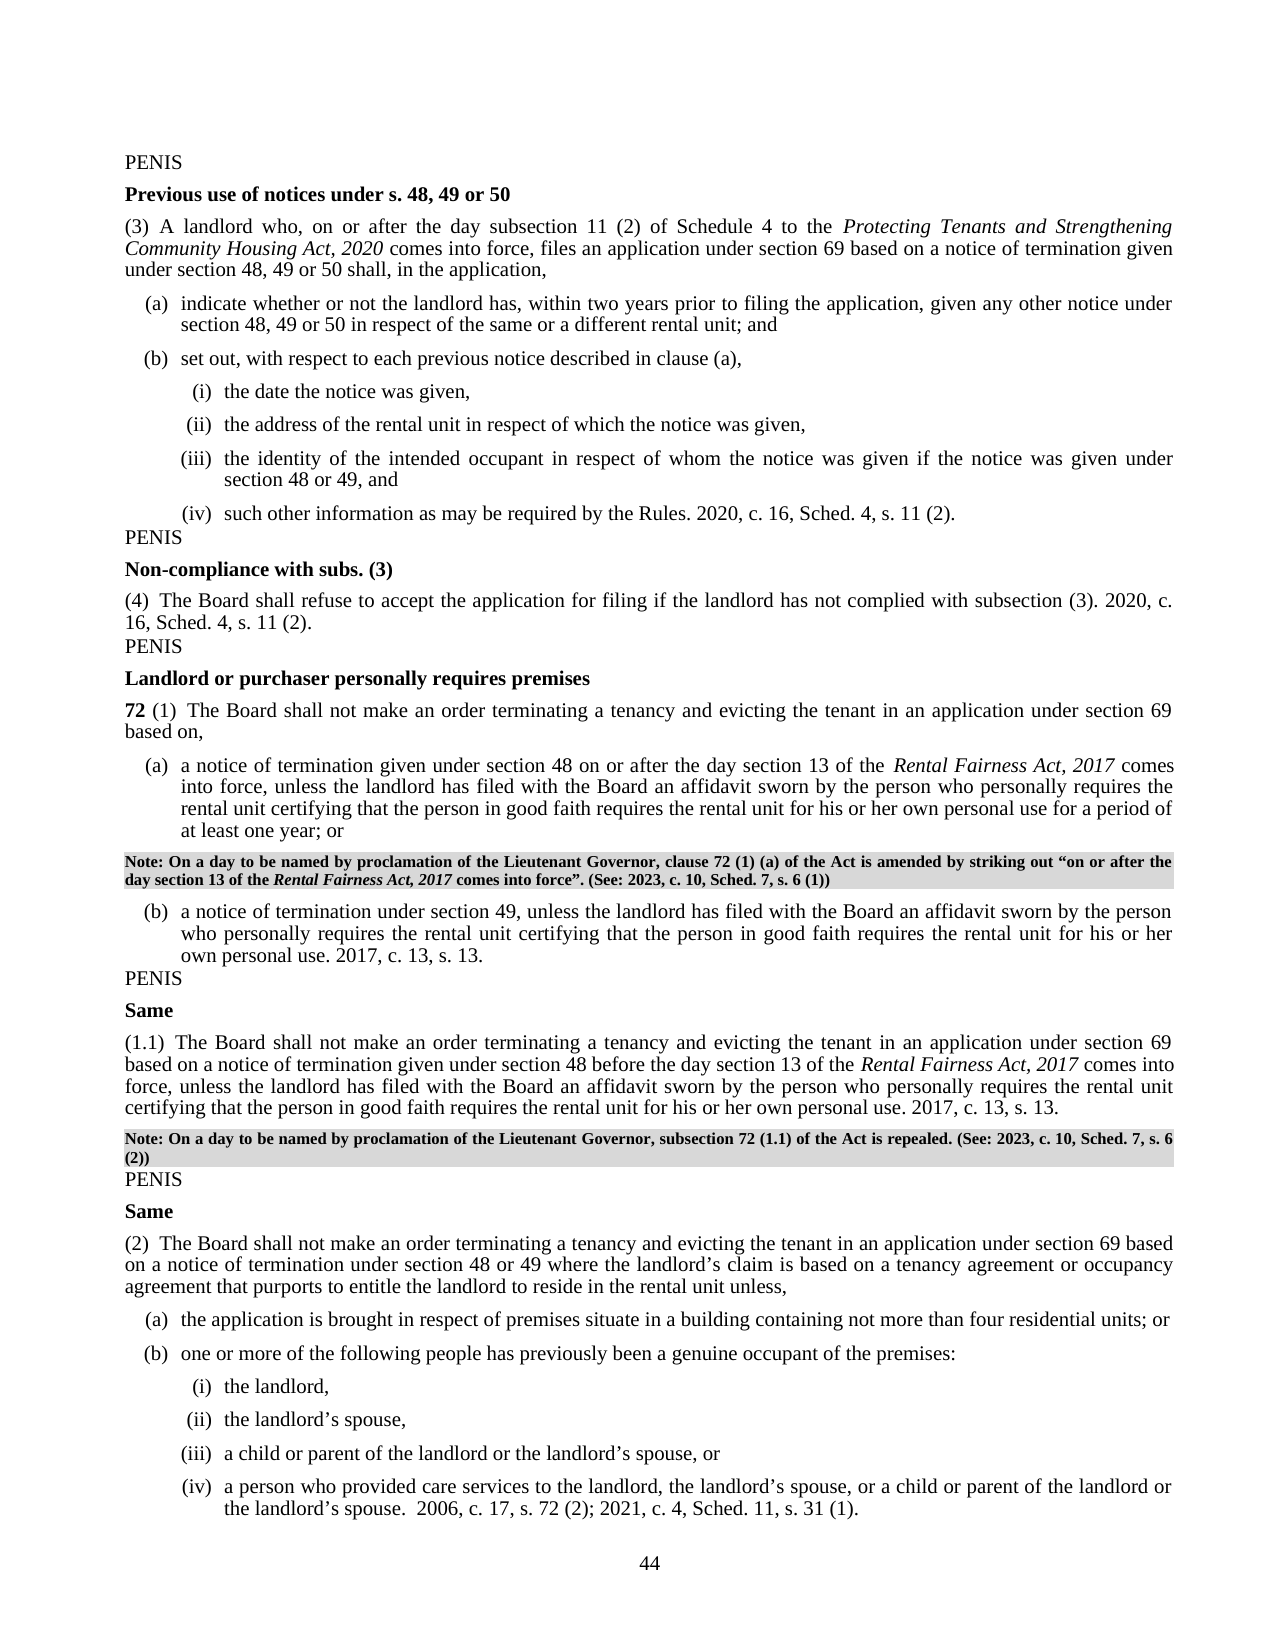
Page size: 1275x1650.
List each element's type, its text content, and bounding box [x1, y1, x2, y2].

text (iii) a child or parent of the landlord or the landlord’s spouse, or [124, 1443, 1174, 1464]
text (b) one or more of the following people has previously been a genuine occupant of the premises: [124, 1343, 1174, 1364]
text (1.1) The Board shall not make an order terminating a tenancy and evicting the tenant in an application under section 69 based on a notice of termination given under section 48 before the day section 13 of the Rental Fairness Act, 2017 comes into force, unless the landlord has filed with the Board an affidavit sworn by the person who personally requires the rental unit certifying that the person in good faith requires the rental unit for his or her own personal use. 2017, c. 13, s. 13. [124, 1032, 1174, 1119]
text PENIS [124, 150, 1174, 174]
text (4) The Board shall refuse to accept the application for filing if the landlord has not complied with subsection (3). 2020, c. 16, Sched. 4, s. 11 (2). [124, 590, 1174, 634]
text PENIS [124, 524, 1174, 549]
text (a) indicate whether or not the landlord has, within two years prior to filing the application, given any other notice under section 48, 49 or 50 in respect of the same or a different rental unit; and [124, 293, 1174, 336]
text (ii) the landlord’s spouse, [124, 1409, 1174, 1431]
text Note: On a day to be named by proclamation of the Lieutenant Governor, subsection 72 (1.1) of the Act is repealed. (See: 2023, c. 10, Sched. 7, s. 6 (2)) [124, 1129, 1174, 1167]
text Same [124, 1003, 1174, 1022]
text (ii) the address of the rental unit in respect of which the notice was given, [124, 414, 1174, 436]
text (a) a notice of termination given under section 48 on or after the day section 13 of the Rental Fairness Act, 2017 comes into force, unless the landlord has filed with the Board an affidavit sworn by the person who personally requires the rental unit certifying that the person in good faith requires the rental unit for his or her own personal use for a period of at least one year; or [124, 755, 1174, 842]
text (a) the application is brought in respect of premises situate in a building containing not more than four residential units; or [124, 1309, 1174, 1331]
text Note: On a day to be named by proclamation of the Lieutenant Governor, clause 72 (1) (a) of the Act is amended by striking out “on or after the day section 13 of the Rental Fairness Act, 2017 comes into force”. (See: 2023, c. 10, Sched. 7, s. 6 (1)) [124, 852, 1174, 889]
text (iv) such other information as may be required by the Rules. 2020, c. 16, Sched. 4, s. 11 (2). [124, 503, 1174, 524]
text (b) a notice of termination under section 49, unless the landlord has filed with the Board an affidavit sworn by the person who personally requires the rental unit certifying that the person in good faith requires the rental unit for his or her own personal use. 2017, c. 13, s. 13. [124, 901, 1174, 966]
text PENIS [124, 1167, 1174, 1191]
text (3) A landlord who, on or after the day subsection 11 (2) of Schedule 4 to the Protecting Tenants and Strengthening Community Housing Act, 2020 comes into force, files an application under section 69 based on a notice of termination given under section 48, 49 or 50 shall, in the application, [124, 216, 1174, 281]
text (i) the landlord, [124, 1376, 1174, 1398]
text 72 (1) The Board shall not make an order terminating a tenancy and evicting the tenant in an application under section 69 based on, [124, 699, 1174, 743]
text PENIS [124, 634, 1174, 658]
text PENIS [124, 966, 1174, 990]
text (2) The Board shall not make an order terminating a tenancy and evicting the tenant in an application under section 69 based on a notice of termination under section 48 or 49 where the landlord’s claim is based on a tenancy agreement or occupancy agreement that purports to entitle the landlord to reside in the rental unit unless, [124, 1233, 1174, 1298]
text (iii) the identity of the intended occupant in respect of whom the notice was given if the notice was given under section 48 or 49, and [124, 448, 1174, 491]
text Non-compliance with subs. (3) [124, 561, 1174, 580]
text (i) the date the notice was given, [124, 381, 1174, 403]
text Landlord or purchaser personally requires premises [124, 670, 1174, 689]
text Previous use of notices under s. 48, 49 or 50 [124, 187, 1174, 205]
text (iv) a person who provided care services to the landlord, the landlord’s spouse, or a child or parent of the landlord or the landlord’s spouse. 2006, c. 17, s. 72 (2); 2021, c. 4, Sched. 11, s. 31 (1). [124, 1476, 1174, 1520]
text Same [124, 1203, 1174, 1222]
text (b) set out, with respect to each previous notice described in clause (a), [124, 348, 1174, 369]
